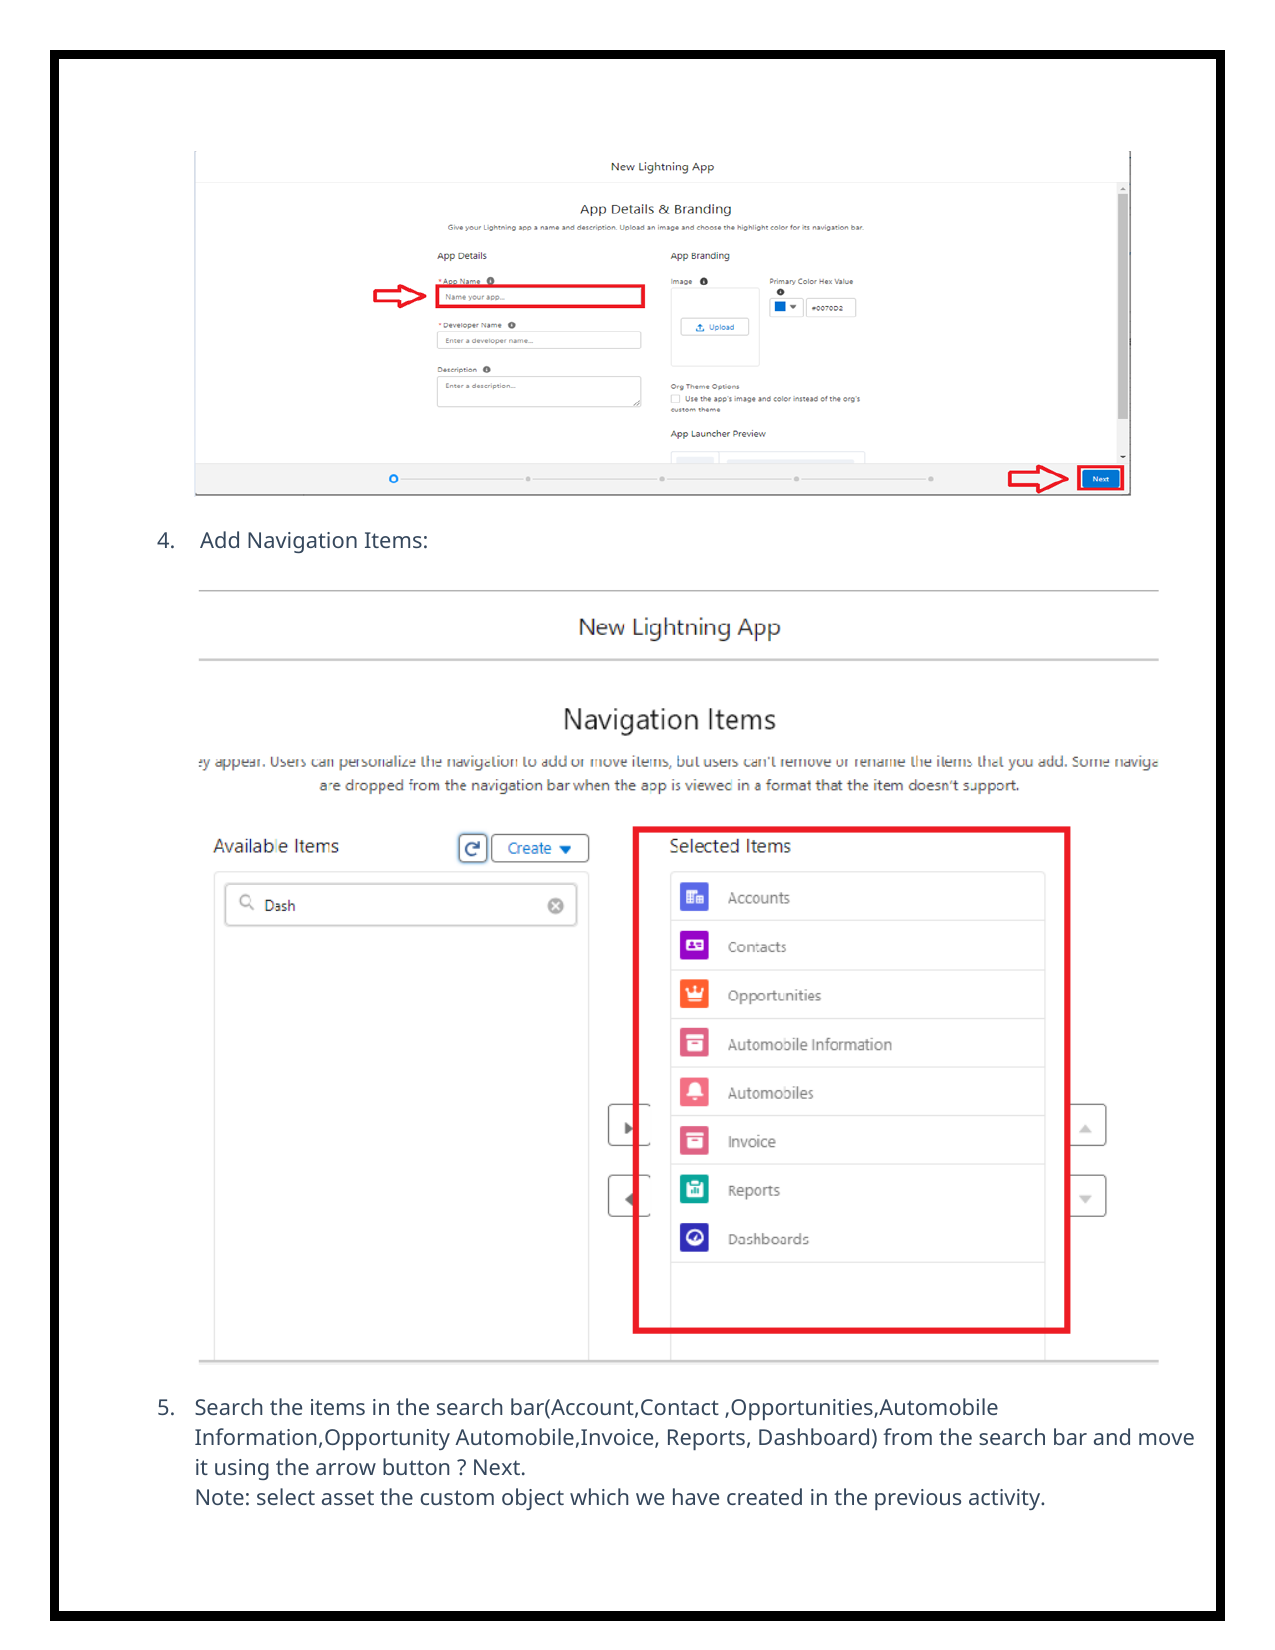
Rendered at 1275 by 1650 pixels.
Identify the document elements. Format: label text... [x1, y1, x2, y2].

list Search the items in the search bar(Account,Contact ,Opportunities,Automobile Information,Opportunity Automobile,Invoice, Reports, Dashboard) from the search bar and move it using the arrow button ? Next. Note: select asset the custom object which we have created in the previous activity. [157, 1392, 1196, 1569]
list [157, 152, 1196, 525]
picture [194, 584, 1170, 1365]
picture [194, 151, 1135, 497]
